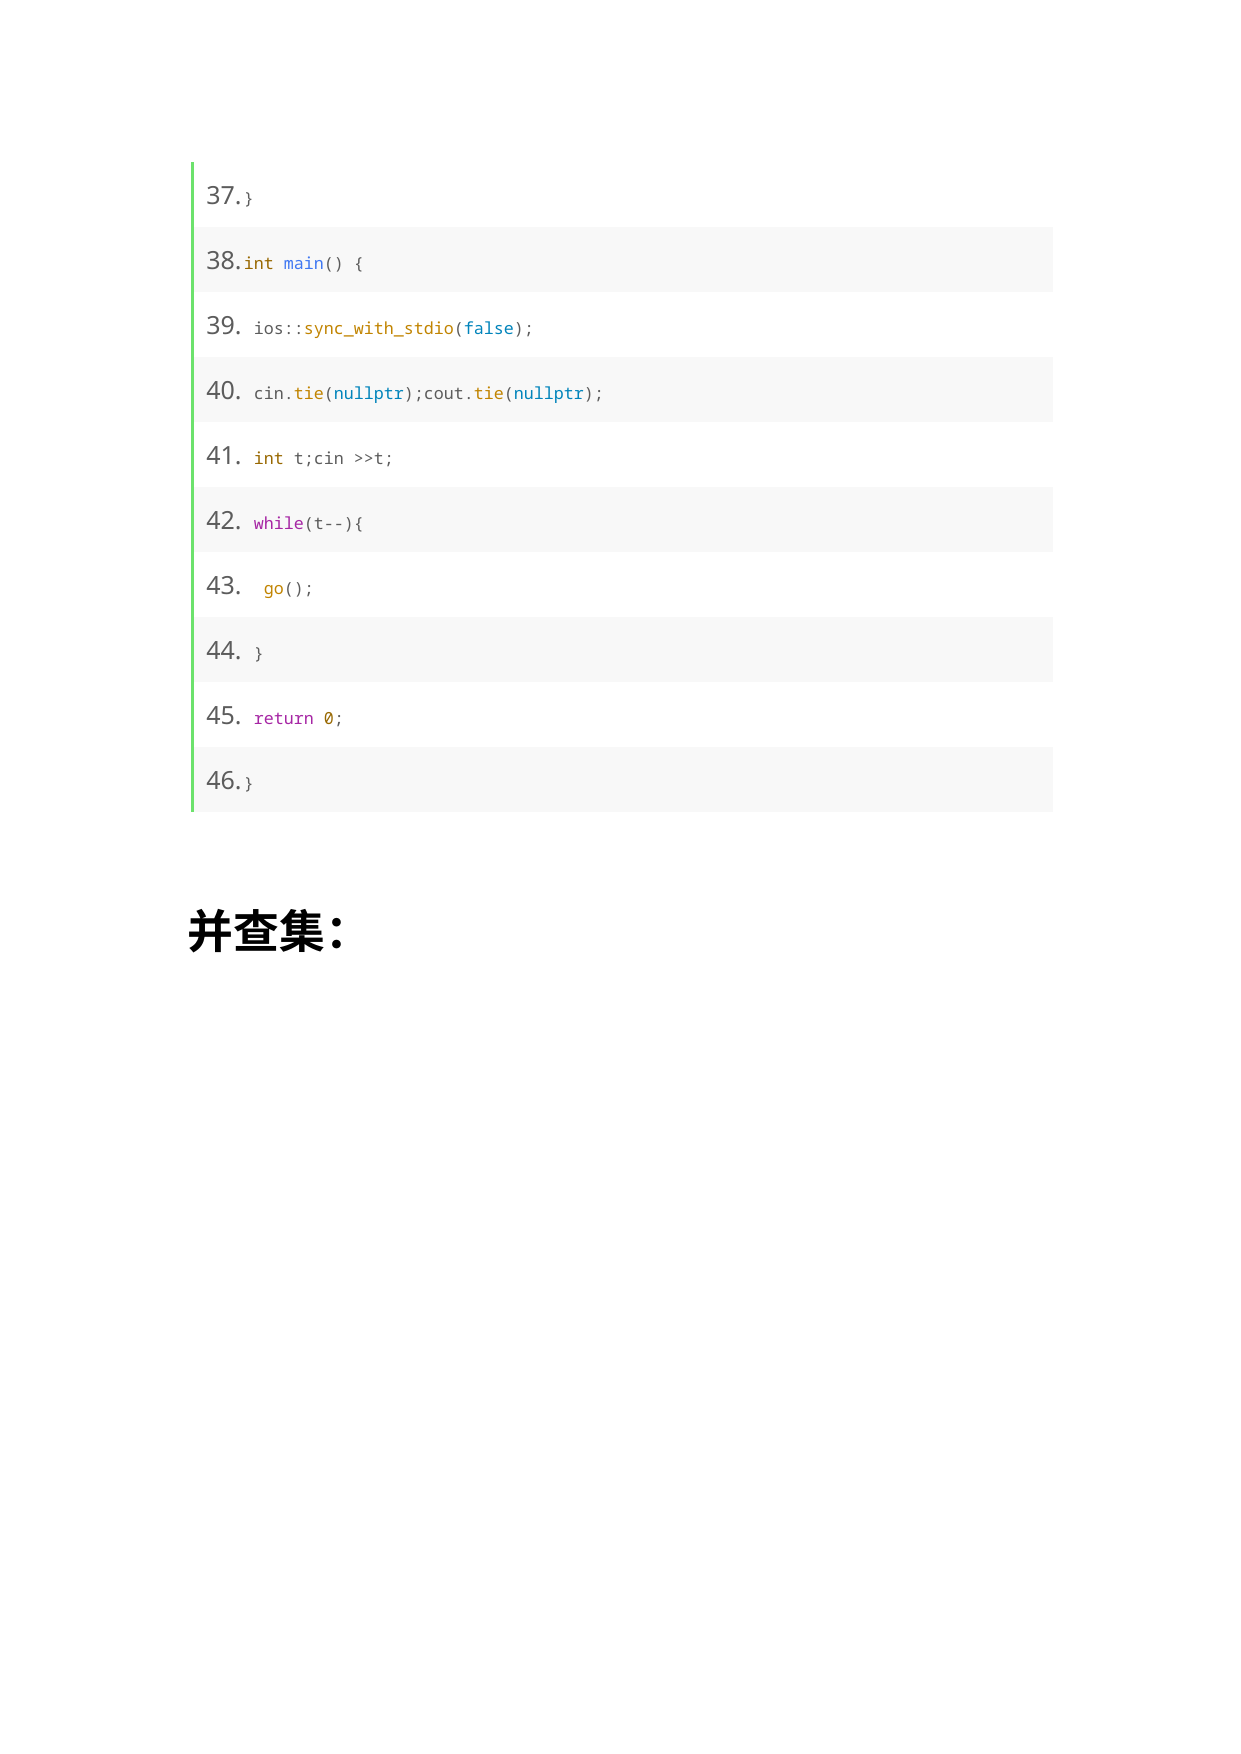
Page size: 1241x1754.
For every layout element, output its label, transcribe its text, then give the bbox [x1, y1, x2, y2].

list int main() { [194, 227, 1053, 292]
list } [194, 617, 1053, 682]
list while(t--){ [194, 487, 1053, 552]
list int t;cin >>t; [194, 422, 1053, 487]
list return 0; [194, 682, 1053, 747]
list ios::sync_with_stdio(false); [194, 292, 1053, 357]
list go(); [194, 552, 1053, 617]
list cin.tie(nullptr);cout.tie(nullptr); [194, 357, 1053, 422]
list } [194, 747, 1053, 812]
list } [194, 162, 1053, 227]
subtitle 并查集： [187, 880, 1053, 977]
